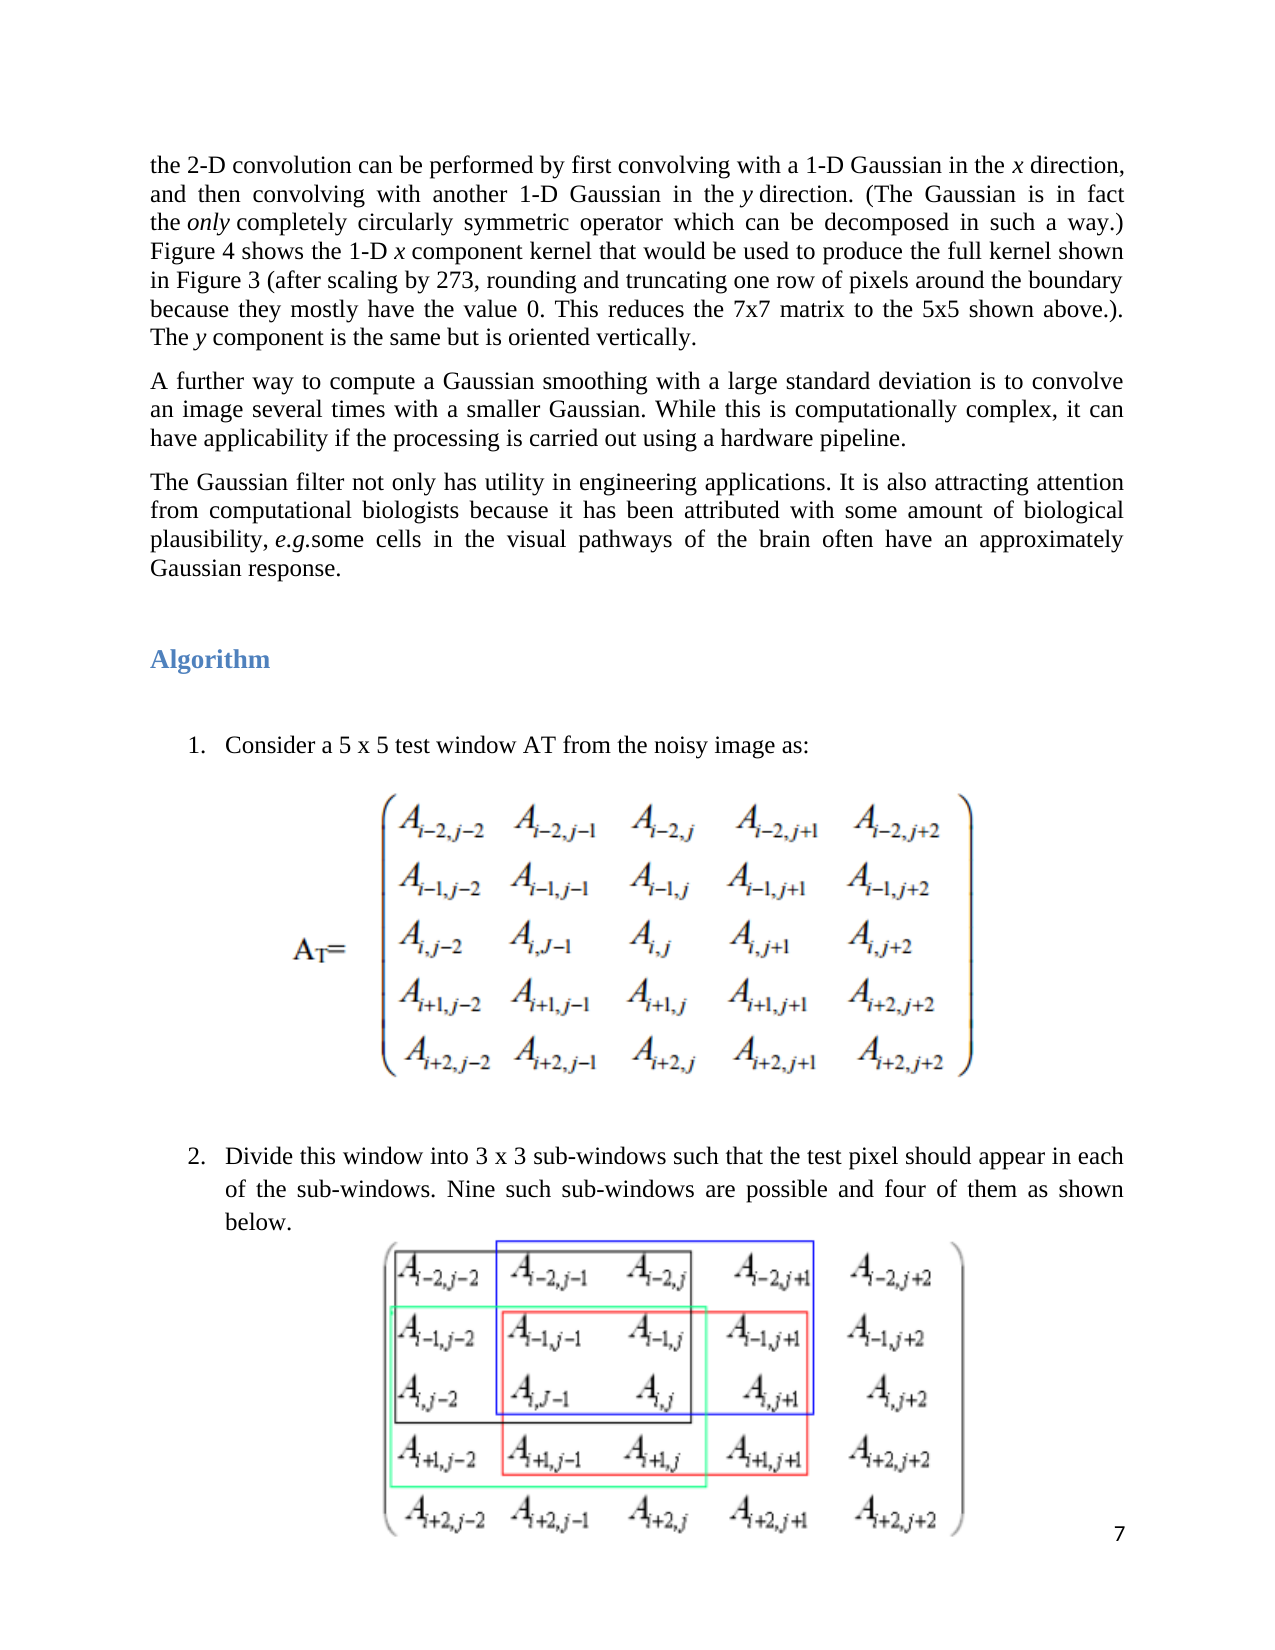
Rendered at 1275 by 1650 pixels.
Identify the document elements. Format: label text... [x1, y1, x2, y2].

list Divide this window into 3 x 3 sub-windows such that the test pixel should appear in each of the sub-windows. Nine such sub-windows are possible and four of them as shown below. [187, 1141, 1125, 1236]
text A further way to compute a Gaussian smoothing with a large standard deviation is to convolve an image several times with a smaller Gaussian. While this is computationally complex, it can have applicability if the processing is carried out using a hardware pipeline. [150, 366, 1125, 452]
subtitle Algorithm [150, 643, 1125, 674]
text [150, 150, 1125, 351]
text The Gaussian filter not only has utility in engineering applications. It is also attracting attention from computational biologists because it has been attributed with some amount of biological plausibility, e.g.some cells in the visual pathways of the brain often have an approximately Gaussian response. [150, 467, 1125, 582]
picture [271, 775, 1002, 1096]
list Consider a 5 x 5 test window AT from the noisy image as: [187, 730, 1125, 759]
picture [357, 1216, 983, 1550]
